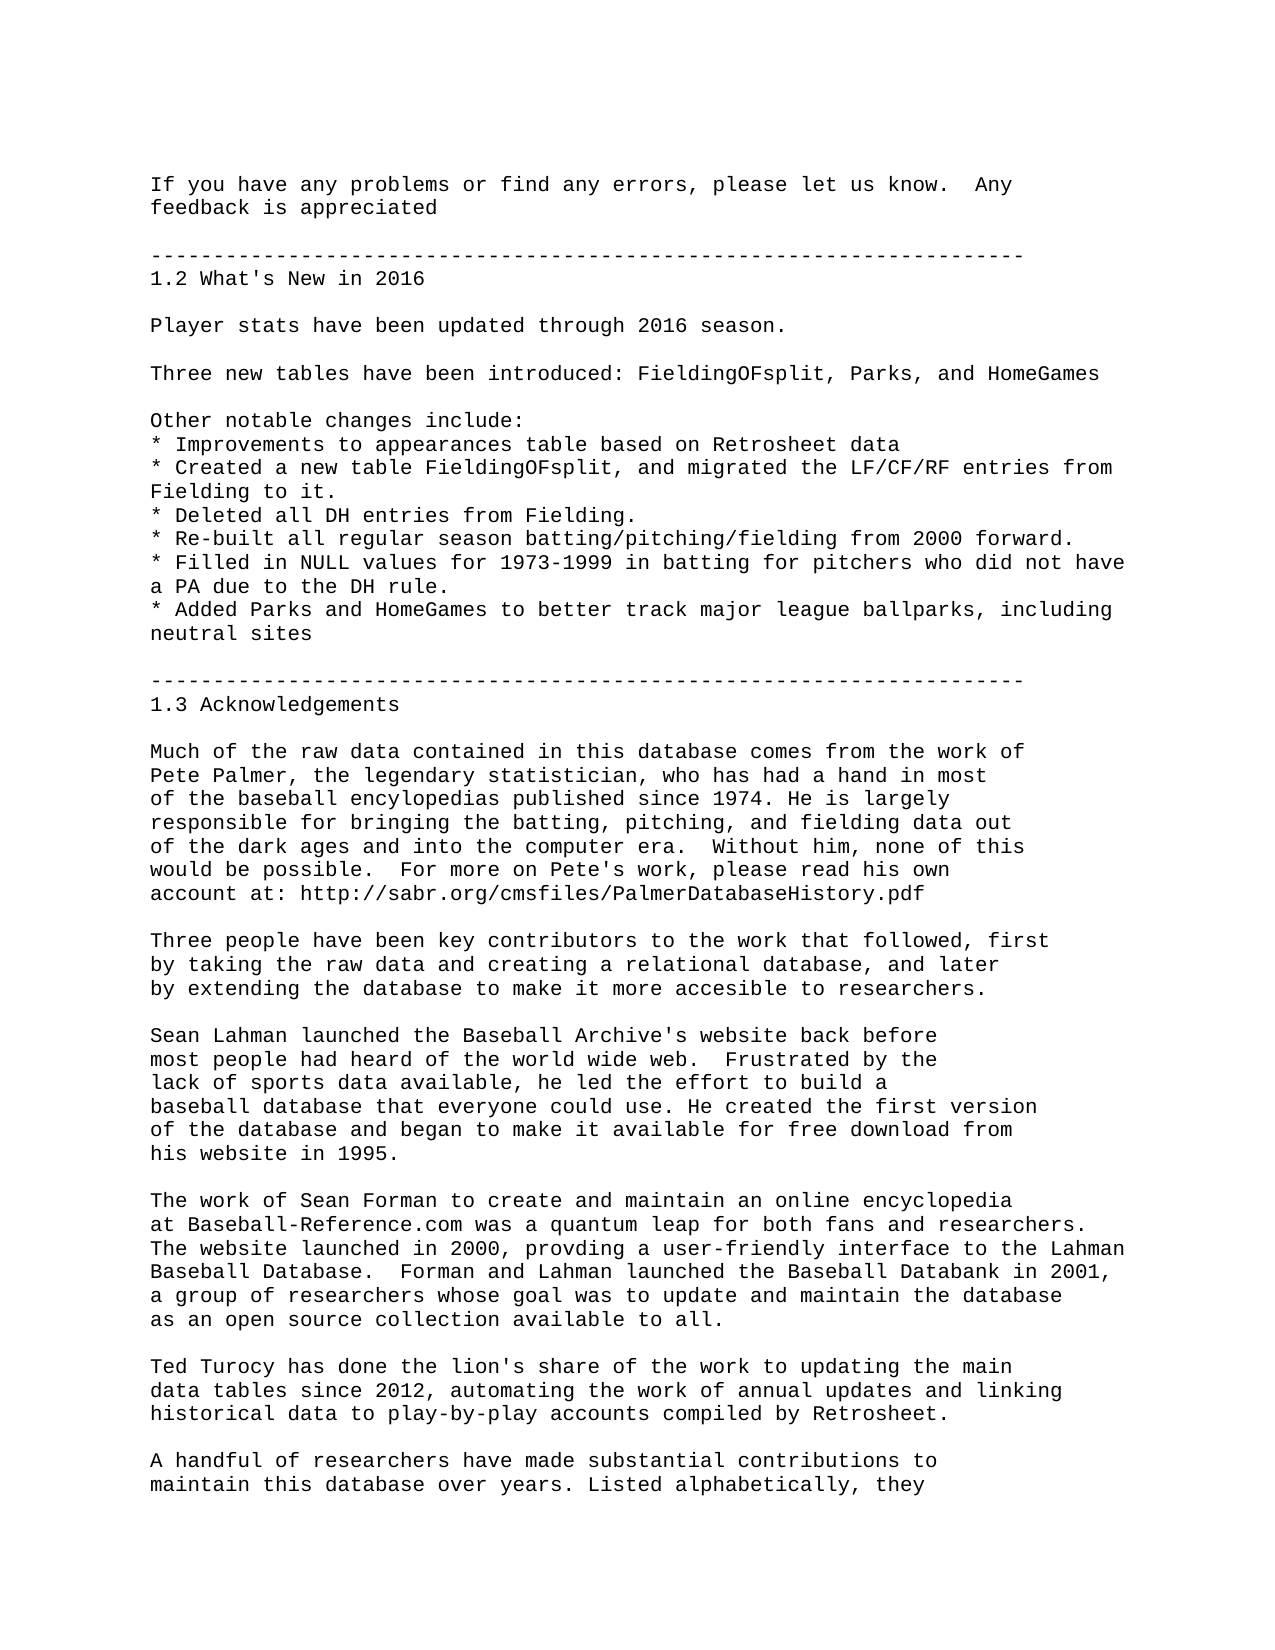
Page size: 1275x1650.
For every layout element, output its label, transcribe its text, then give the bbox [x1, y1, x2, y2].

text * Created a new table FieldingOFsplit, and migrated the LF/CF/RF entries from Fielding to it. [150, 457, 1125, 505]
text account at: http://sabr.org/cmsfiles/PalmerDatabaseHistory.pdf [150, 883, 1125, 907]
text maintain this database over years. Listed alphabetically, they [150, 1474, 1125, 1498]
text Sean Lahman launched the Baseball Archive's website back before [150, 1025, 1125, 1048]
text of the baseball encylopedias published since 1974. He is largely [150, 788, 1125, 812]
text would be possible. For more on Pete's work, please read his own [150, 859, 1125, 883]
text baseball database that everyone could use. He created the first version [150, 1096, 1125, 1119]
text data tables since 2012, automating the work of annual updates and linking [150, 1379, 1125, 1403]
text * Filled in NULL values for 1973-1999 in batting for pitchers who did not have a PA due to the DH rule. [150, 552, 1125, 599]
text as an open source collection available to all. [150, 1309, 1125, 1332]
text A handful of researchers have made substantial contributions to [150, 1451, 1125, 1474]
text * Improvements to appearances table based on Retrosheet data [150, 434, 1125, 457]
text Three people have been key contributors to the work that followed, first [150, 930, 1125, 954]
text ---------------------------------------------------------------------- [150, 244, 1125, 268]
text historical data to play-by-play accounts compiled by Retrosheet. [150, 1403, 1125, 1427]
text 1.3 Acknowledgements [150, 694, 1125, 717]
text The website launched in 2000, provding a user-friendly interface to the Lahman [150, 1238, 1125, 1261]
text Pete Palmer, the legendary statistician, who has had a hand in most [150, 765, 1125, 788]
text by taking the raw data and creating a relational database, and later [150, 954, 1125, 978]
text Much of the raw data contained in this database comes from the work of [150, 741, 1125, 765]
text of the dark ages and into the computer era. Without him, none of this [150, 836, 1125, 859]
text Ted Turocy has done the lion's share of the work to updating the main [150, 1356, 1125, 1379]
text responsible for bringing the batting, pitching, and fielding data out [150, 812, 1125, 836]
text his website in 1995. [150, 1143, 1125, 1167]
text Player stats have been updated through 2016 season. [150, 316, 1125, 339]
text Three new tables have been introduced: FieldingOFsplit, Parks, and HomeGames [150, 363, 1125, 386]
text feedback is appreciated [150, 197, 1125, 221]
text The work of Sean Forman to create and maintain an online encyclopedia [150, 1190, 1125, 1214]
text ---------------------------------------------------------------------- [150, 670, 1125, 694]
text at Baseball-Reference.com was a quantum leap for both fans and researchers. [150, 1214, 1125, 1238]
text a group of researchers whose goal was to update and maintain the database [150, 1285, 1125, 1309]
text * Deleted all DH entries from Fielding. [150, 505, 1125, 528]
text most people had heard of the world wide web. Frustrated by the [150, 1048, 1125, 1072]
text 1.2 What's New in 2016 [150, 268, 1125, 292]
text If you have any problems or find any errors, please let us know. Any [150, 174, 1125, 197]
text of the database and began to make it available for free download from [150, 1119, 1125, 1143]
text * Added Parks and HomeGames to better track major league ballparks, including neutral sites [150, 599, 1125, 647]
text lack of sports data available, he led the effort to build a [150, 1072, 1125, 1096]
text * Re-built all regular season batting/pitching/fielding from 2000 forward. [150, 528, 1125, 552]
text Baseball Database. Forman and Lahman launched the Baseball Databank in 2001, [150, 1261, 1125, 1285]
text Other notable changes include: [150, 410, 1125, 434]
text by extending the database to make it more accesible to researchers. [150, 978, 1125, 1001]
